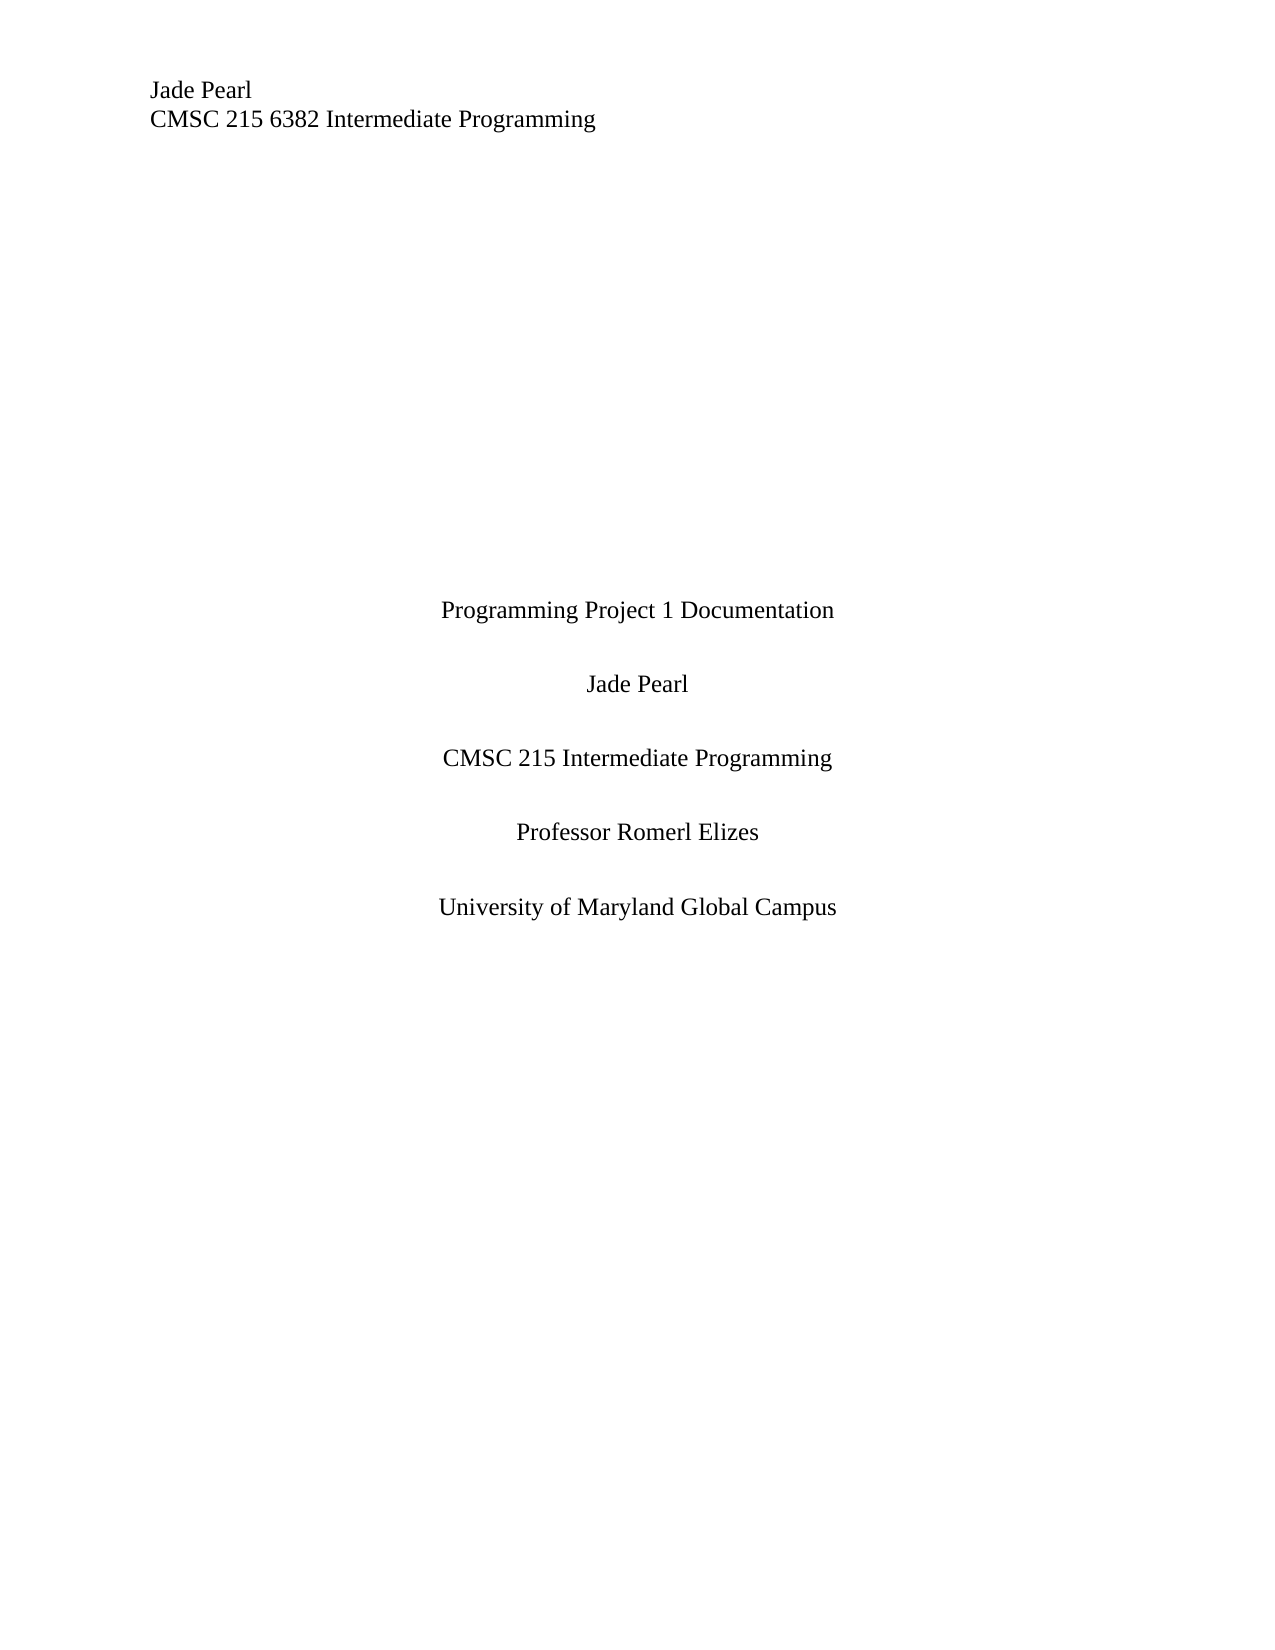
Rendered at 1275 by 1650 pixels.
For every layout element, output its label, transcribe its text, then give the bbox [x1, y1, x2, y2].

text Jade Pearl [150, 669, 1125, 698]
text CMSC 215 Intermediate Programming [150, 743, 1125, 772]
text University of Maryland Global Campus [150, 892, 1125, 920]
text Professor Romerl Elizes [150, 817, 1125, 846]
text Programming Project 1 Documentation [150, 595, 1125, 624]
